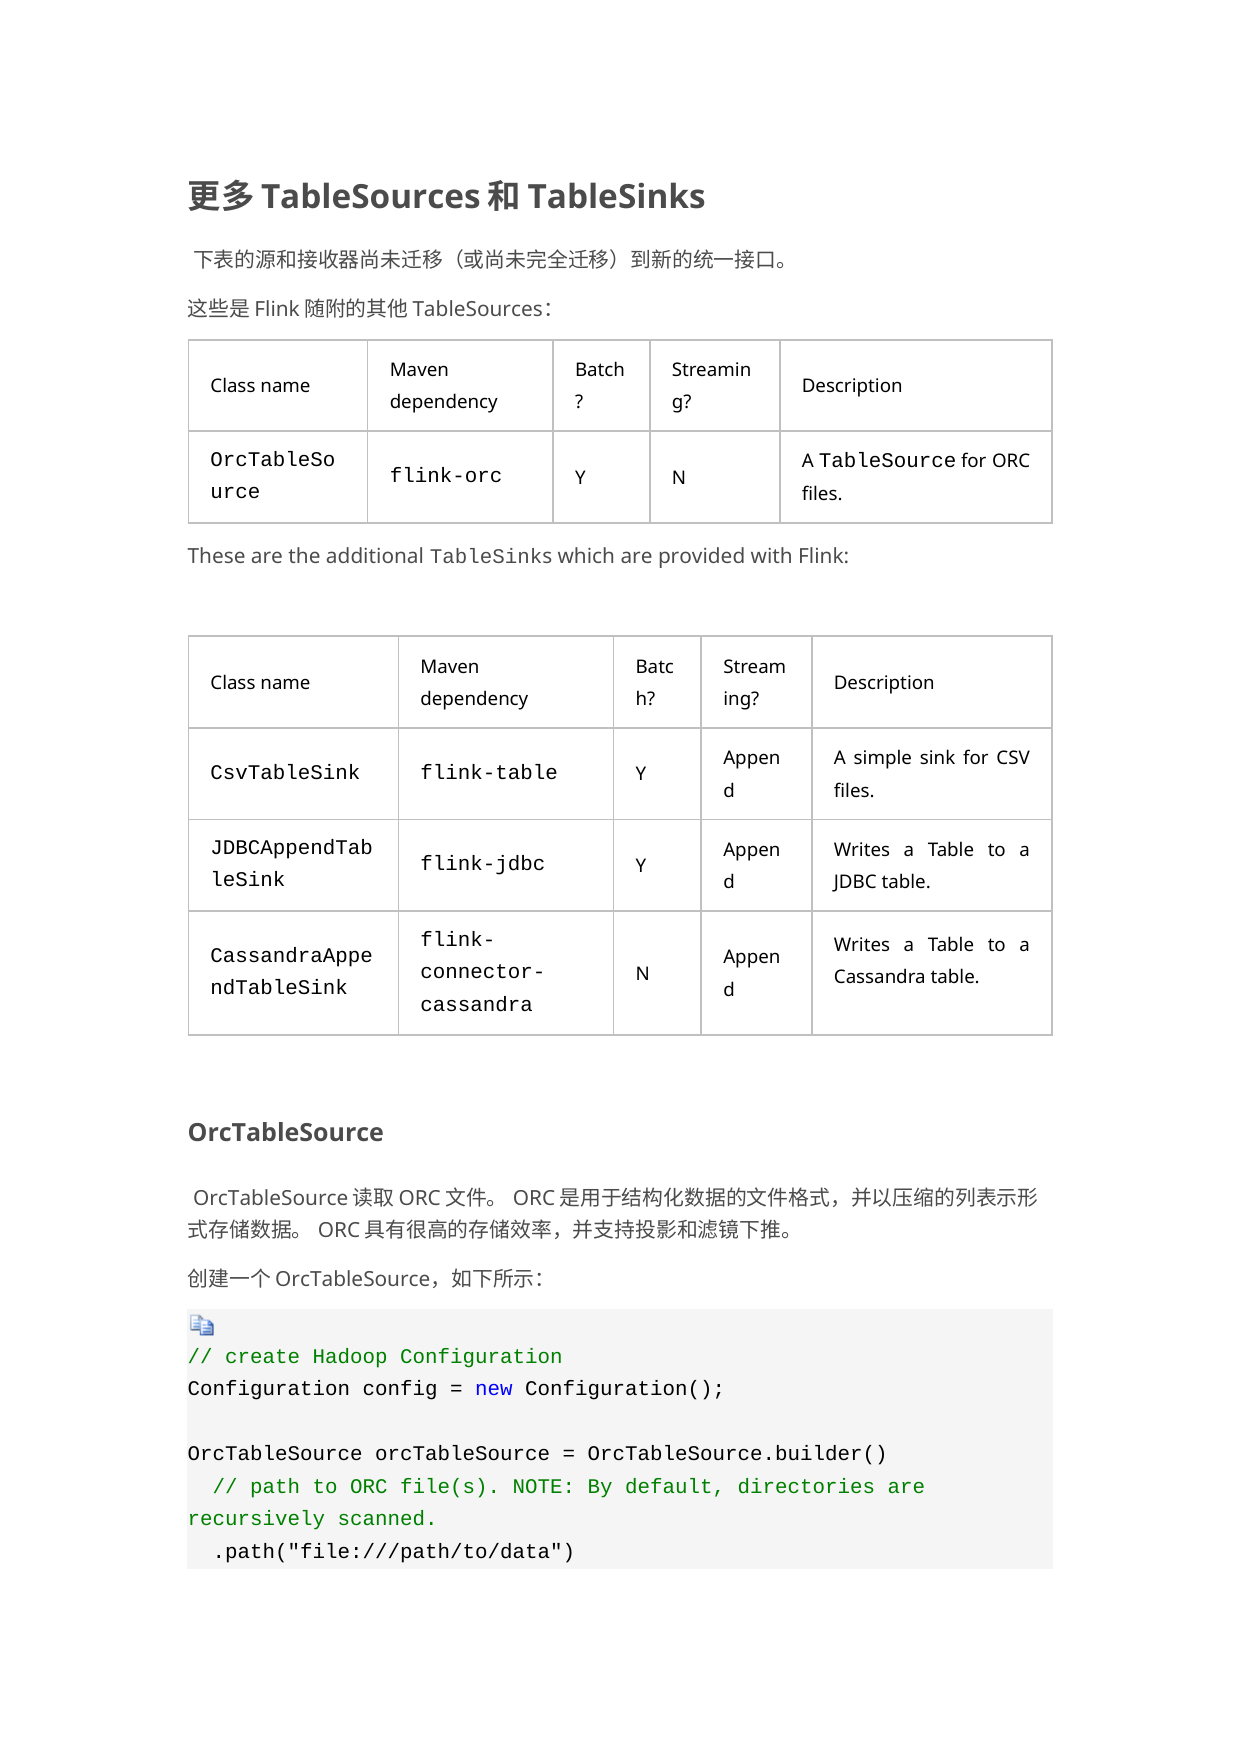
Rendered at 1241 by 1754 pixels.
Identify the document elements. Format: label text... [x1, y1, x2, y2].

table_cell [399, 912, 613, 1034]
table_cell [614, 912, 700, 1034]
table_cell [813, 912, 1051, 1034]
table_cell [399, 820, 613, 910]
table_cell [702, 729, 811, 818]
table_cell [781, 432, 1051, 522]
text 这些是Flink随附的其他TableSources： [187, 291, 1053, 323]
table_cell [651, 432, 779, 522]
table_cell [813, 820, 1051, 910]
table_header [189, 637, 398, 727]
text These are the additional TableSinks which are provided with Flink: [187, 539, 1053, 572]
text OrcTableSource读取ORC文件。 ORC是用于结构化数据的文件格式，并以压缩的列表示形式存储数据。 ORC具有很高的存储效率，并支持投影和滤镜下推。 [187, 1180, 1053, 1245]
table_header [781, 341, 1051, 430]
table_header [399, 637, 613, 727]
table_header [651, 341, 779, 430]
text // create Hadoop Configuration [187, 1341, 1053, 1374]
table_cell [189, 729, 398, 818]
picture [187, 1308, 219, 1341]
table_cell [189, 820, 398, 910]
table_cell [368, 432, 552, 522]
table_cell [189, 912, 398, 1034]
text OrcTableSource orcTableSource = OrcTableSource.builder() [187, 1439, 1053, 1471]
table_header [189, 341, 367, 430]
text 下表的源和接收器尚未迁移（或尚未完全迁移）到新的统一接口。 [187, 243, 1053, 275]
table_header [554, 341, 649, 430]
subtitle OrcTableSource [187, 1099, 1053, 1164]
text Configuration config = new Configuration(); [187, 1374, 1053, 1406]
text // path to ORC file(s). NOTE: By default, directories are recursively scanned. [187, 1471, 1053, 1536]
text .path("file:///path/to/data") [187, 1536, 1053, 1569]
subtitle 更多TableSources和TableSinks [187, 162, 1053, 227]
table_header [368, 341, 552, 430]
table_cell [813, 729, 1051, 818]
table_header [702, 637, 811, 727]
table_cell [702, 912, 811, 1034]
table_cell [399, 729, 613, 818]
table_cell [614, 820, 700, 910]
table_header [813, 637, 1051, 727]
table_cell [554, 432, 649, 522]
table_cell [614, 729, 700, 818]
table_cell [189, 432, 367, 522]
text 创建一个OrcTableSource，如下所示： [187, 1261, 1053, 1293]
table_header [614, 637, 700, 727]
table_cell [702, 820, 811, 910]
